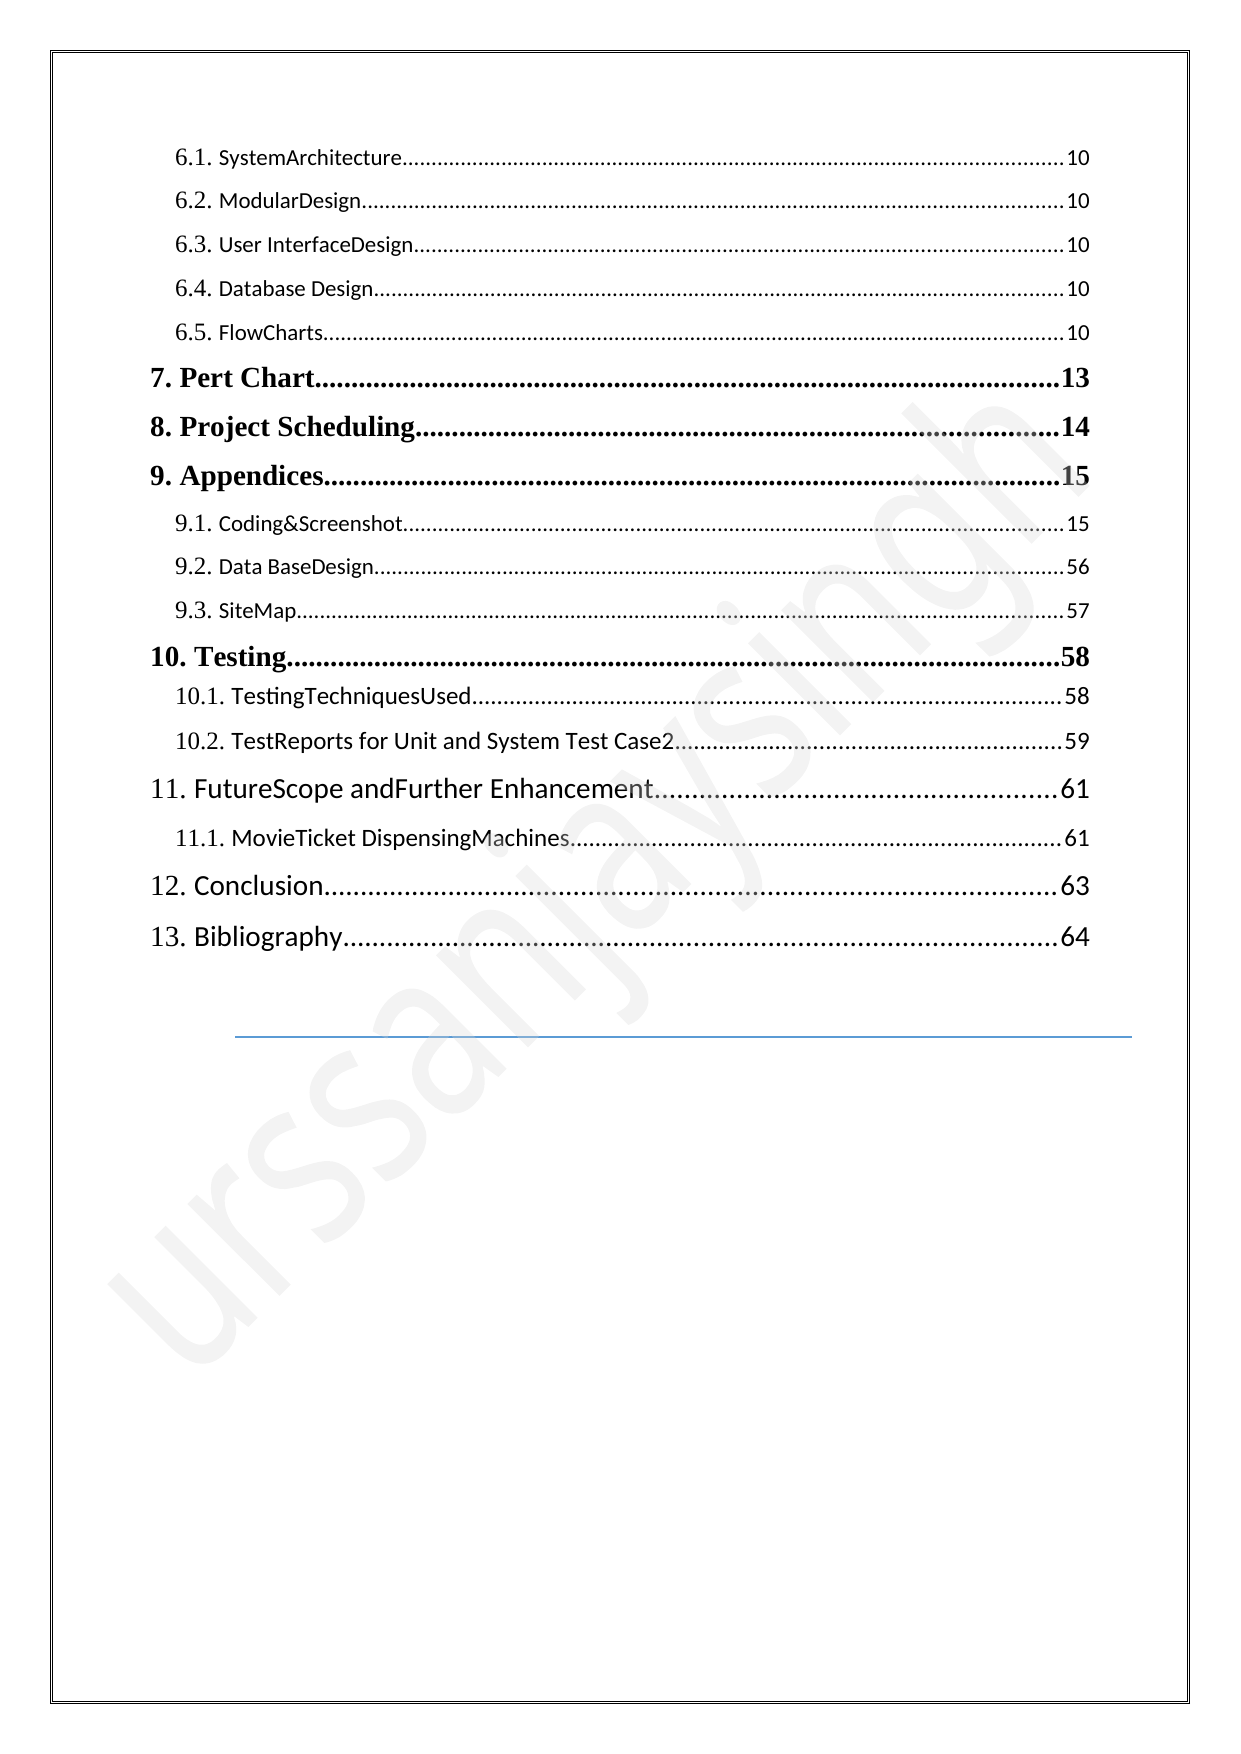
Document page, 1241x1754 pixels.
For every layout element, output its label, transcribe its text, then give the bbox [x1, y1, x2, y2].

list FutureScope andFurther Enhancement 61 [150, 771, 653, 806]
list SiteMap 57 [1031, 595, 1132, 624]
list Data BaseDesign 56 [175, 551, 901, 580]
list Database Design 10 [175, 273, 1132, 302]
list SystemArchitecture 10 [175, 142, 1132, 171]
list ModularDesign 10 [175, 186, 1132, 214]
list Data BaseDesign 56 [997, 551, 1132, 580]
list Pert Chart 13 [150, 360, 1132, 394]
list FutureScope andFurther Enhancement 61 [707, 771, 1132, 806]
list Project Scheduling 14 [921, 409, 980, 443]
list MovieTicket DispensingMachines 61 [175, 822, 566, 852]
list Coding&Screenshot 15 [954, 508, 1023, 537]
list Appendices 15 [1063, 458, 1132, 492]
list Bibliography 64 [515, 918, 591, 953]
list Coding&Screenshot 15 [892, 508, 958, 537]
list Appendices 15 [150, 458, 978, 492]
list Bibliography 64 [471, 929, 526, 953]
list TestReports for Unit and System Test Case2 59 [175, 725, 678, 756]
list SiteMap 57 [816, 595, 887, 624]
list Coding&Screenshot 15 [1020, 508, 1132, 537]
list SiteMap 57 [175, 595, 804, 624]
list Bibliography 64 [582, 918, 1132, 953]
list Testing 58 [150, 639, 775, 672]
list MovieTicket DispensingMachines 61 [735, 822, 1132, 852]
list Coding&Screenshot 15 [175, 508, 879, 537]
list TestReports for Unit and System Test Case2 59 [681, 725, 794, 756]
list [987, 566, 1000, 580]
list Testing 58 [834, 639, 1132, 672]
list Project Scheduling 14 [1010, 409, 1132, 443]
list FutureScope andFurther Enhancement 61 [627, 771, 707, 806]
list Appendices 15 [977, 458, 1072, 492]
list Data BaseDesign 56 [901, 551, 976, 580]
list Conclusion 63 [614, 867, 657, 902]
list TestingTechniquesUsed 58 [711, 680, 814, 711]
list Conclusion 63 [531, 867, 601, 902]
list Conclusion 63 [150, 867, 540, 902]
list Conclusion 63 [757, 867, 1132, 902]
list FlowCharts 10 [175, 317, 1132, 346]
list Conclusion 63 [668, 867, 744, 902]
list User InterfaceDesign 10 [175, 229, 1132, 258]
list MovieTicket DispensingMachines 61 [631, 822, 732, 852]
list SiteMap 57 [883, 595, 1015, 624]
list TestReports for Unit and System Test Case2 59 [797, 725, 1132, 756]
list TestingTechniquesUsed 58 [809, 680, 1132, 711]
list TestingTechniquesUsed 58 [175, 680, 707, 711]
list Bibliography 64 [150, 918, 469, 953]
list Project Scheduling 14 [150, 409, 929, 443]
list Testing 58 [768, 639, 841, 672]
